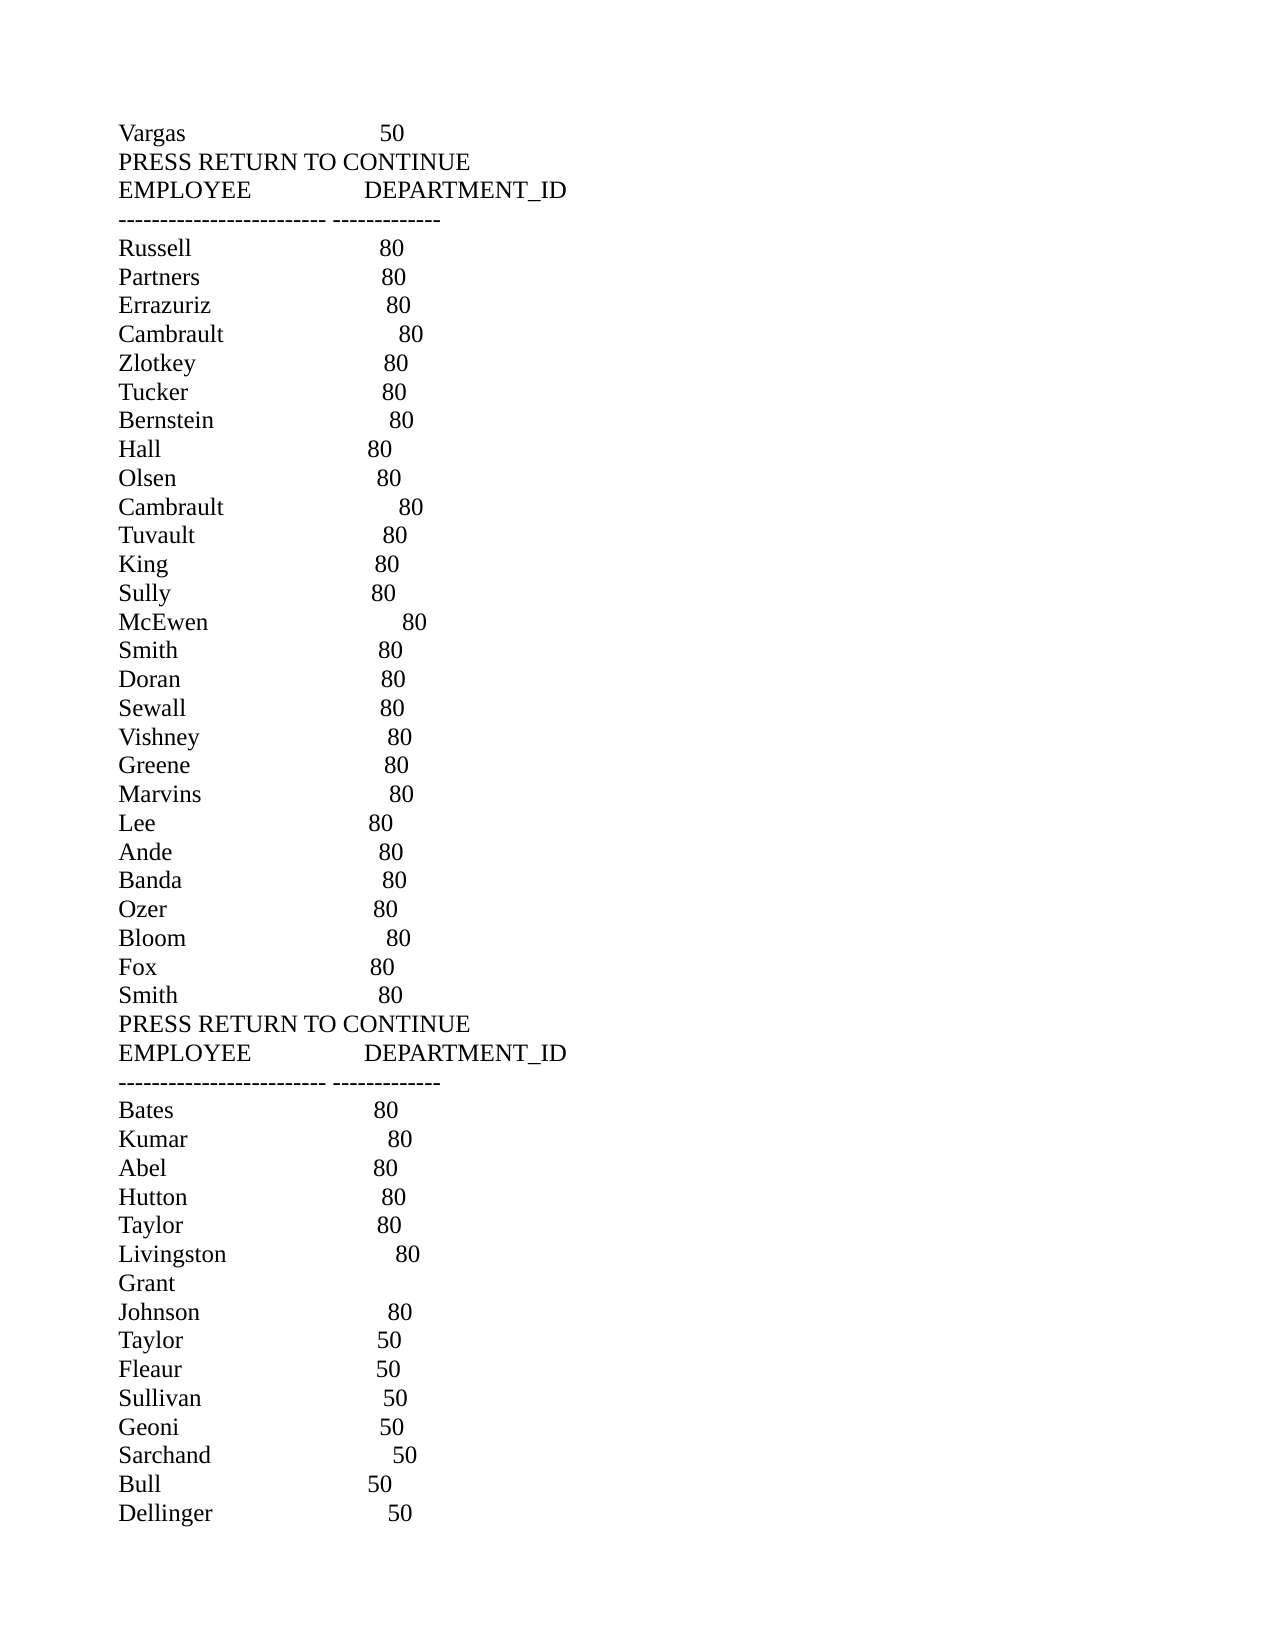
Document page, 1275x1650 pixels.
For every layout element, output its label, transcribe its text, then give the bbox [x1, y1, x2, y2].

text Marvins 80 [118, 779, 1157, 808]
text Livingston 80 [118, 1239, 1157, 1268]
text Johnson 80 [118, 1297, 1157, 1326]
text Dellinger 50 [118, 1498, 1157, 1527]
text Fleaur 50 [118, 1354, 1157, 1383]
text Cambrault 80 [118, 319, 1157, 348]
text Smith 80 [118, 636, 1157, 664]
text Sarchand 50 [118, 1441, 1157, 1469]
text Bernstein 80 [118, 406, 1157, 434]
text Smith 80 [118, 981, 1157, 1009]
text Bloom 80 [118, 923, 1157, 952]
text Doran 80 [118, 664, 1157, 693]
text Tuvault 80 [118, 521, 1157, 549]
text Lee 80 [118, 808, 1157, 837]
text EMPLOYEE DEPARTMENT_ID [118, 1038, 1157, 1067]
text McEwen 80 [118, 607, 1157, 636]
text Banda 80 [118, 866, 1157, 894]
text Zlotkey 80 [118, 348, 1157, 377]
text Sewall 80 [118, 693, 1157, 722]
text PRESS RETURN TO CONTINUE [118, 1009, 1157, 1038]
text Russell 80 [118, 233, 1157, 262]
text Tucker 80 [118, 377, 1157, 406]
text Abel 80 [118, 1153, 1157, 1182]
text Sullivan 50 [118, 1383, 1157, 1412]
text Bull 50 [118, 1469, 1157, 1498]
text ------------------------- ------------- [118, 1067, 1157, 1096]
text Grant [118, 1268, 1157, 1297]
text Hall 80 [118, 434, 1157, 463]
text King 80 [118, 549, 1157, 578]
text ------------------------- ------------- [118, 204, 1157, 233]
text Ozer 80 [118, 894, 1157, 923]
text Hutton 80 [118, 1182, 1157, 1211]
text Cambrault 80 [118, 492, 1157, 521]
text Vishney 80 [118, 722, 1157, 751]
text Errazuriz 80 [118, 291, 1157, 319]
text Greene 80 [118, 751, 1157, 779]
text EMPLOYEE DEPARTMENT_ID [118, 176, 1157, 204]
text Ande 80 [118, 837, 1157, 866]
text Geoni 50 [118, 1412, 1157, 1441]
text Taylor 50 [118, 1326, 1157, 1354]
text Partners 80 [118, 262, 1157, 291]
text PRESS RETURN TO CONTINUE [118, 147, 1157, 176]
text Taylor 80 [118, 1211, 1157, 1239]
text Olsen 80 [118, 463, 1157, 492]
text Kumar 80 [118, 1124, 1157, 1153]
text Bates 80 [118, 1096, 1157, 1124]
text Fox 80 [118, 952, 1157, 981]
text Sully 80 [118, 578, 1157, 607]
text Vargas 50 [118, 118, 1157, 147]
